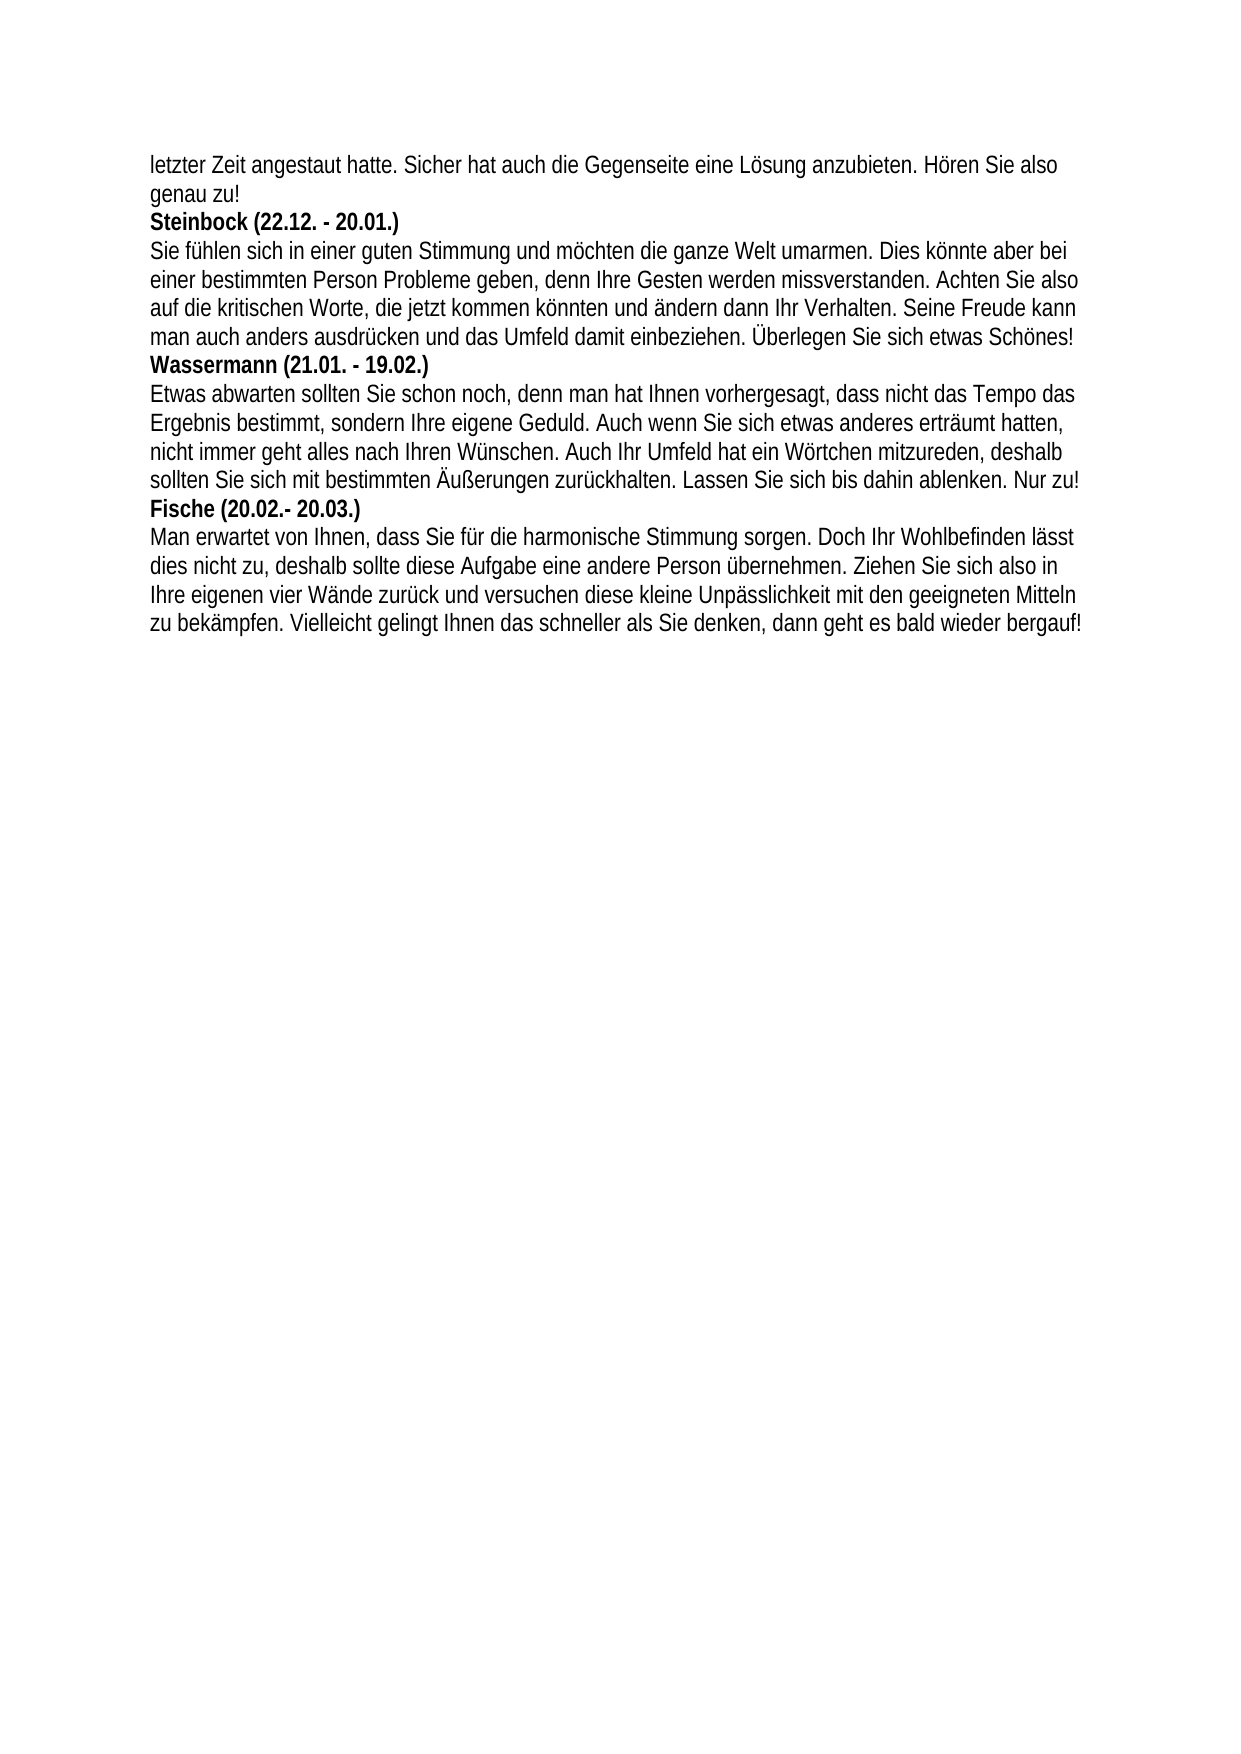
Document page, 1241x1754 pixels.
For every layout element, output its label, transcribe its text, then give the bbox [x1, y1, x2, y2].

text Steinbock (22.12. - 20.01.) [150, 207, 1090, 236]
text Fische (20.02.- 20.03.) [150, 494, 1090, 522]
text Wassermann (21.01. - 19.02.) [150, 351, 1090, 379]
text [150, 150, 1090, 207]
text Man erwartet von Ihnen, dass Sie für die harmonische Stimmung sorgen. Doch Ihr Wohlbefinden lässt dies nicht zu, deshalb sollte diese Aufgabe eine andere Person übernehmen. Ziehen Sie sich also in Ihre eigenen vier Wände zurück und versuchen diese kleine Unpässlichkeit mit den geeigneten Mitteln zu bekämpfen. Vielleicht gelingt Ihnen das schneller als Sie denken, dann geht es bald wieder bergauf! [150, 522, 1090, 637]
text Sie fühlen sich in einer guten Stimmung und möchten die ganze Welt umarmen. Dies könnte aber bei einer bestimmten Person Probleme geben, denn Ihre Gesten werden missverstanden. Achten Sie also auf die kritischen Worte, die jetzt kommen könnten und ändern dann Ihr Verhalten. Seine Freude kann man auch anders ausdrücken und das Umfeld damit einbeziehen. Überlegen Sie sich etwas Schönes! [150, 236, 1090, 351]
text Etwas abwarten sollten Sie schon noch, denn man hat Ihnen vorhergesagt, dass nicht das Tempo das Ergebnis bestimmt, sondern Ihre eigene Geduld. Auch wenn Sie sich etwas anderes erträumt hatten, nicht immer geht alles nach Ihren Wünschen. Auch Ihr Umfeld hat ein Wörtchen mitzureden, deshalb sollten Sie sich mit bestimmten Äußerungen zurückhalten. Lassen Sie sich bis dahin ablenken. Nur zu! [150, 379, 1090, 494]
